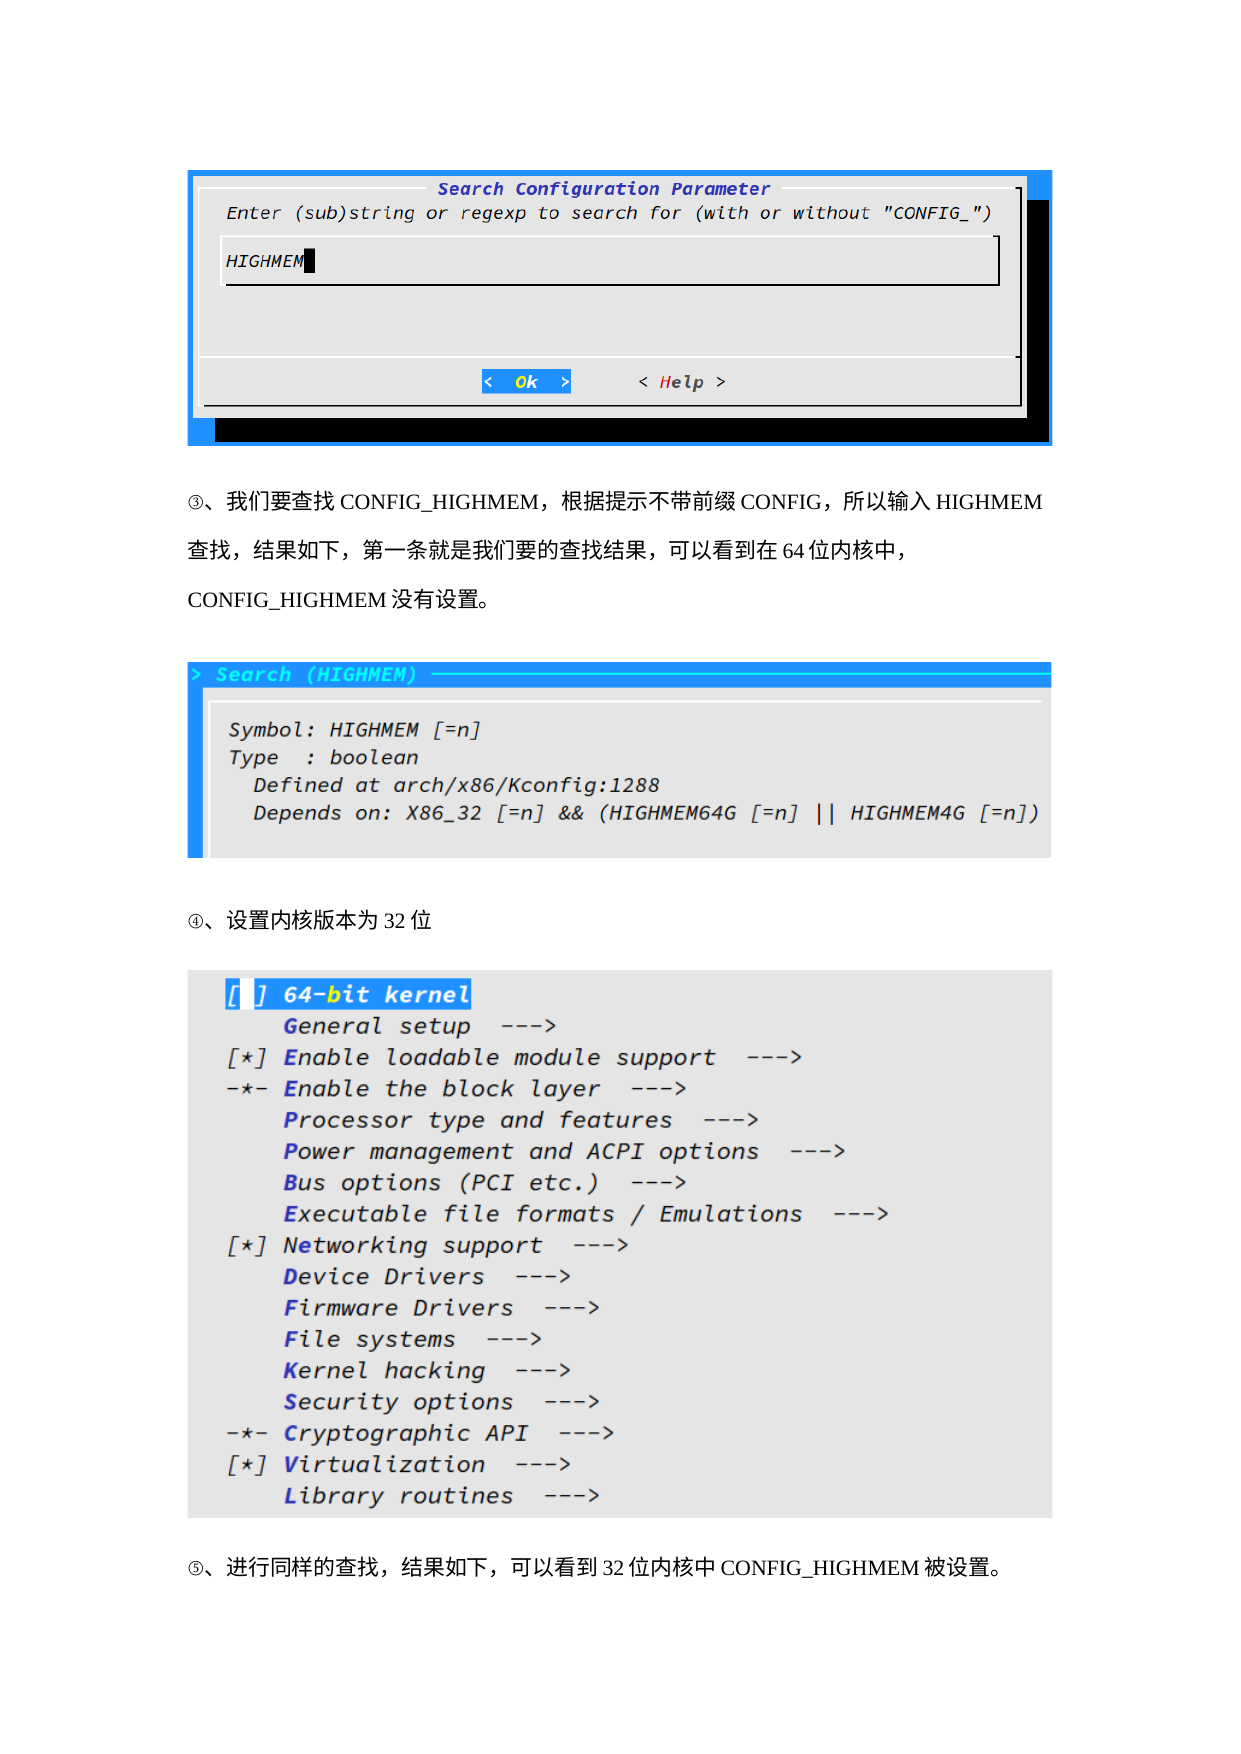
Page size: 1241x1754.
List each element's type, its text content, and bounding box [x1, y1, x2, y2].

text ④、设置内核版本为32位 [187, 903, 1053, 936]
picture [187, 970, 1053, 1518]
picture [187, 662, 1052, 858]
text ⑤、进行同样的查找，结果如下，可以看到32位内核中CONFIG_HIGHMEM被设置。 [187, 1550, 1053, 1582]
text ③、我们要查找CONFIG_HIGHMEM，根据提示不带前缀CONFIG，所以输入HIGHMEM查找，结果如下，第一条就是我们要的查找结果，可以看到在64位内核中，CONFIG_HIGHMEM没有设置。 [187, 484, 1053, 614]
picture [187, 170, 1053, 446]
